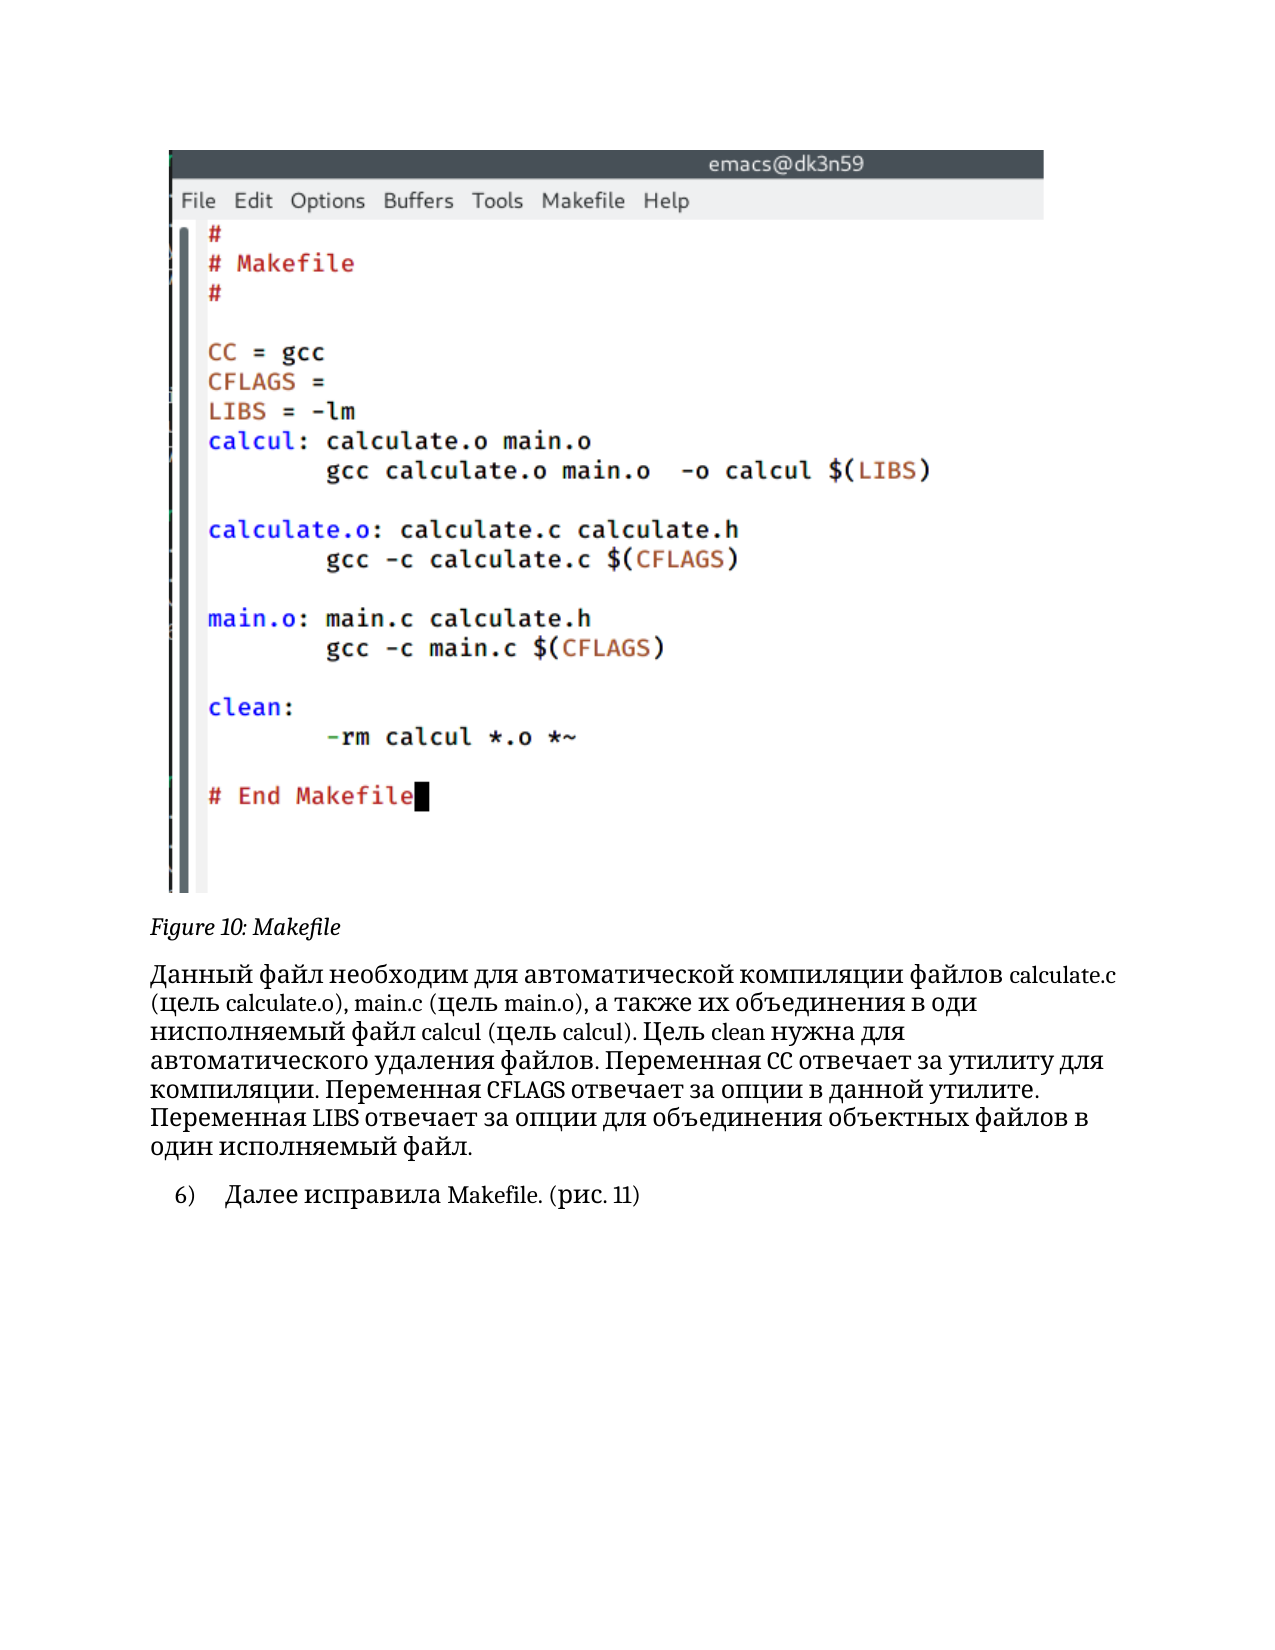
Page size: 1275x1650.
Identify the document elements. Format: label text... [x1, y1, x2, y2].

text Данный файл необходим для автоматической компиляции файлов calculate.c (цель calculate.o), main.c (цель main.o), а также их объединения в оди нисполняемый файл calcul (цель calcul). Цель clean нужна для автоматического удаления файлов. Переменная CC отвечает за утилиту для компиляции. Переменная CFLAGS отвечает за опции в данной утилите. Переменная LIBS отвечает за опции для объединения объектных файлов в один исполняемый файл. [150, 961, 1125, 1162]
text Figure 10: Makefile [150, 913, 1125, 942]
picture [168, 150, 1044, 893]
list Далее исправила Makefile. (рис. 11) [175, 1181, 1125, 1209]
